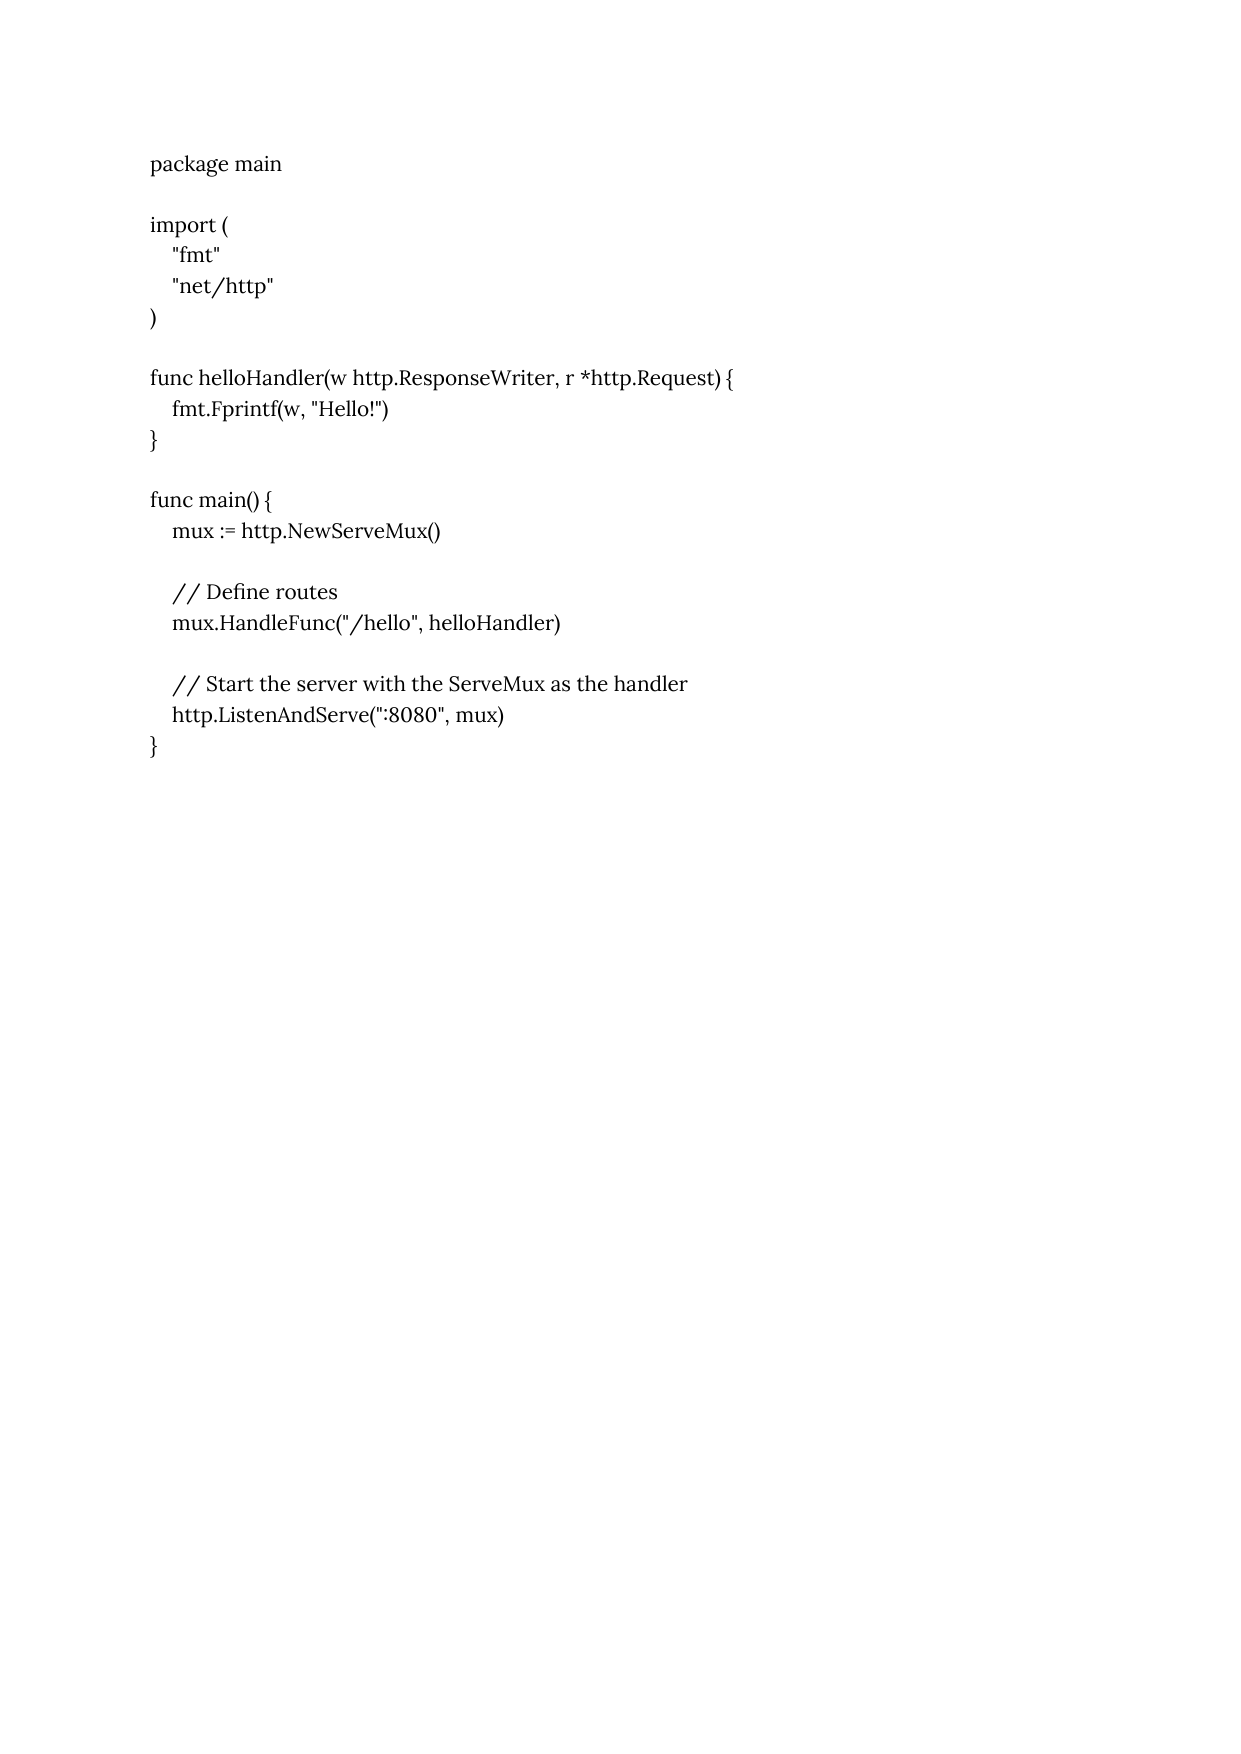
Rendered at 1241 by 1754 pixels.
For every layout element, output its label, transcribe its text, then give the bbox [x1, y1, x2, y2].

text import ( [150, 211, 1090, 238]
text "net/http" [150, 272, 1090, 299]
text package main [150, 150, 1090, 177]
text ) [150, 303, 1090, 330]
text } [150, 426, 1090, 452]
text "fmt" [150, 242, 1090, 268]
text fmt.Fprintf(w, "Hello!") [150, 395, 1090, 422]
text func helloHandler(w http.ResponseWriter, r *http.Request) { [150, 364, 1090, 391]
text mux.HandleFunc("/hello", helloHandler) [150, 609, 1090, 636]
text func main() { [150, 487, 1090, 513]
text http.ListenAndServe(":8080", mux) [150, 701, 1090, 728]
text // Define routes [150, 579, 1090, 605]
text mux := http.NewServeMux() [150, 517, 1090, 544]
text } [150, 732, 1090, 758]
text // Start the server with the ServeMux as the handler [150, 671, 1090, 697]
